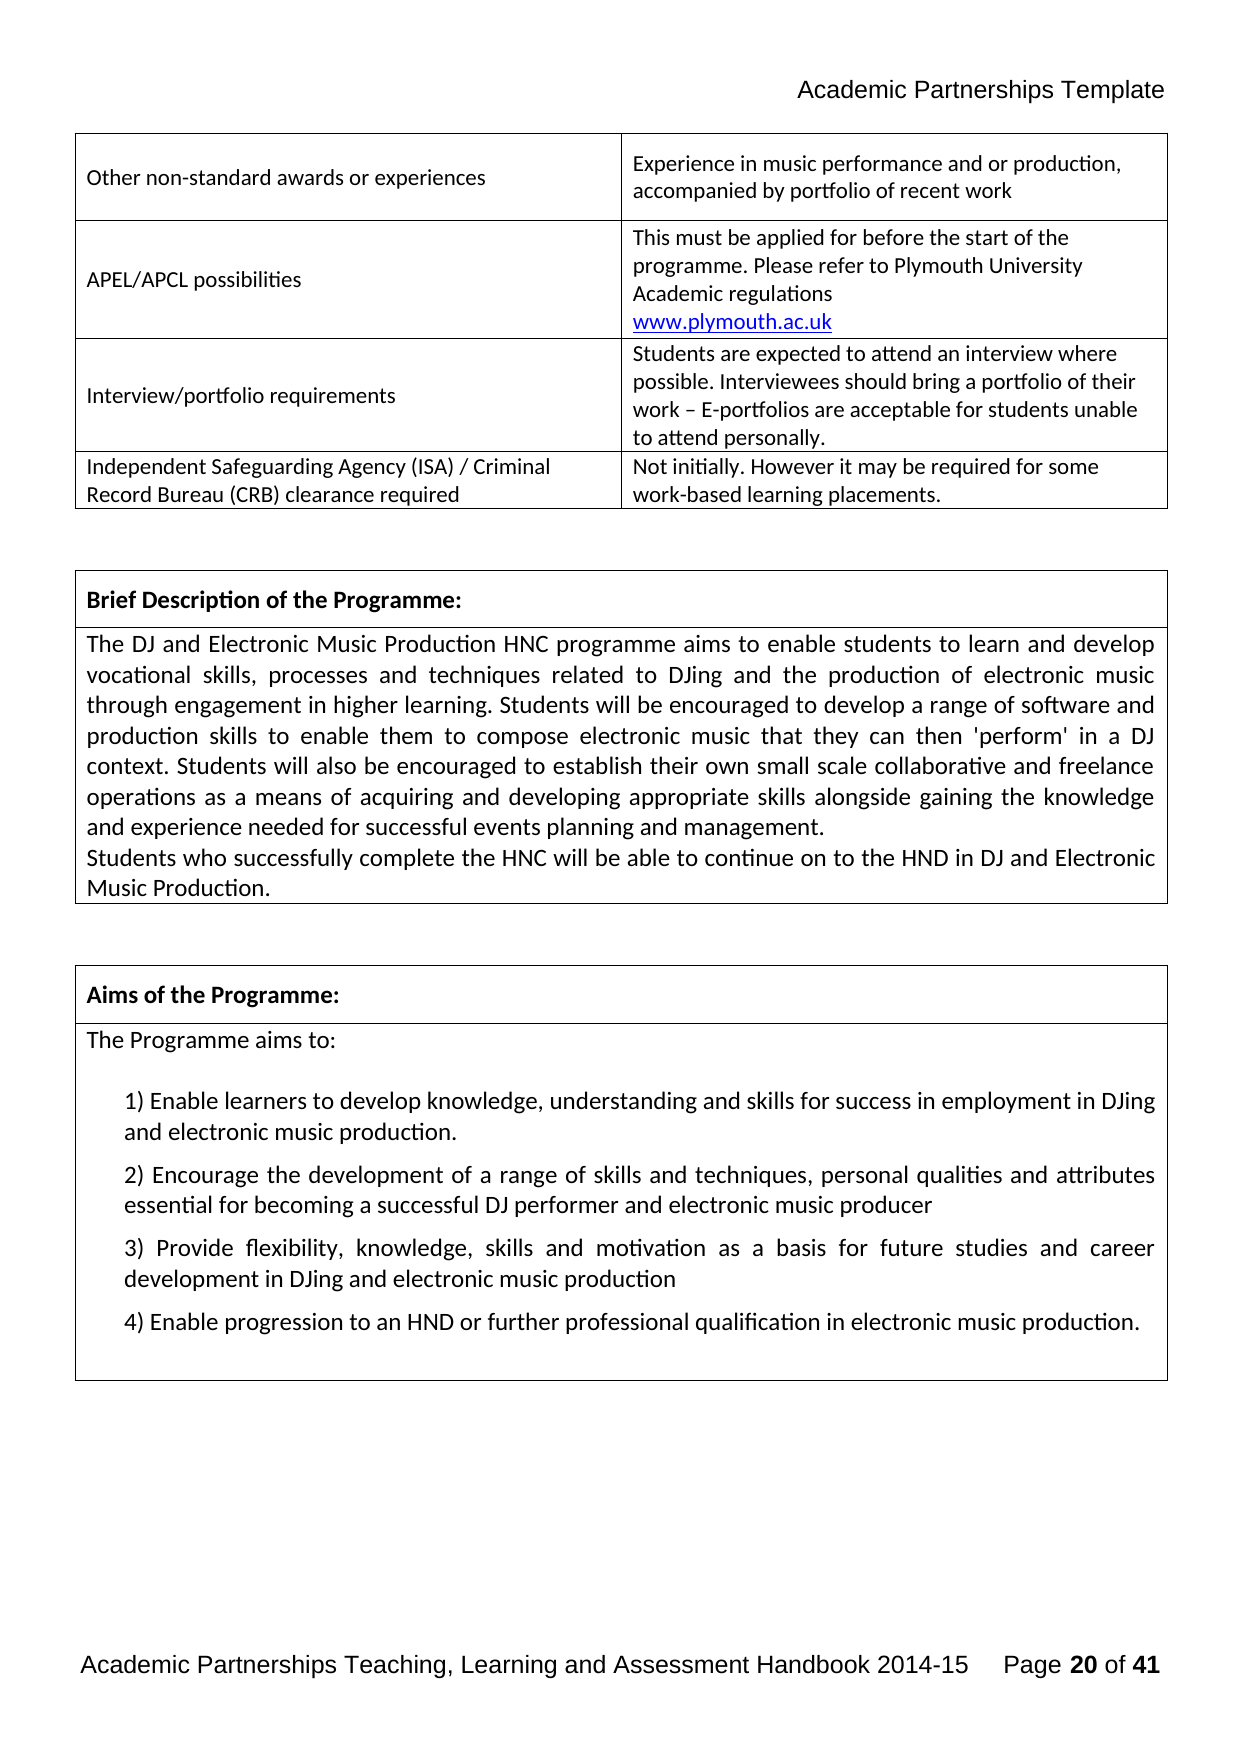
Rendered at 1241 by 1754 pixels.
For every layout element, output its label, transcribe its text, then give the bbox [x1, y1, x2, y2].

table_cell Interview/portfolio requirements [76, 339, 621, 451]
table_cell Experience in music performance and or production, accompanied by portfolio of recent work [622, 134, 1167, 220]
table_cell APEL/APCL possibilities [76, 221, 621, 338]
table_cell Students are expected to attend an interview where possible. Interviewees should bring a portfolio of their work – E-portfolios are acceptable for students unable to attend personally. [622, 339, 1167, 451]
table_cell This must be applied for before the start of the programme. Please refer to Plymouth University Academic regulations www.plymouth.ac.uk [622, 221, 1167, 338]
table_cell The Programme aims to: 1) Enable learners to develop knowledge, understanding and skills for success in employment in DJing and electronic music production. 2) Encourage the development of a range of skills and techniques, personal qualities and attributes essential for becoming a successful DJ performer and electronic music producer 3) Provide flexibility, knowledge, skills and motivation as a basis for future studies and career development in DJing and electronic music production 4) Enable progression to an HND or further professional qualification in electronic music production. [76, 1024, 1167, 1379]
table_cell Not initially. However it may be required for some work-based learning placements. [622, 452, 1167, 508]
table_cell Other non-standard awards or experiences [76, 134, 621, 220]
table_header Brief Description of the Programme: [76, 571, 1167, 627]
table_header Aims of the Programme: [76, 966, 1167, 1023]
table_cell The DJ and Electronic Music Production HNC programme aims to enable students to learn and develop vocational skills, processes and techniques related to DJing and the production of electronic music through engagement in higher learning. Students will be encouraged to develop a range of software and production skills to enable them to compose electronic music that they can then 'perform' in a DJ context. Students will also be encouraged to establish their own small scale collaborative and freelance operations as a means of acquiring and developing appropriate skills alongside gaining the knowledge and experience needed for successful events planning and management. Students who successfully complete the HNC will be able to continue on to the HND in DJ and Electronic Music Production. [76, 628, 1167, 903]
table_cell Independent Safeguarding Agency (ISA) / Criminal Record Bureau (CRB) clearance required [76, 452, 621, 508]
